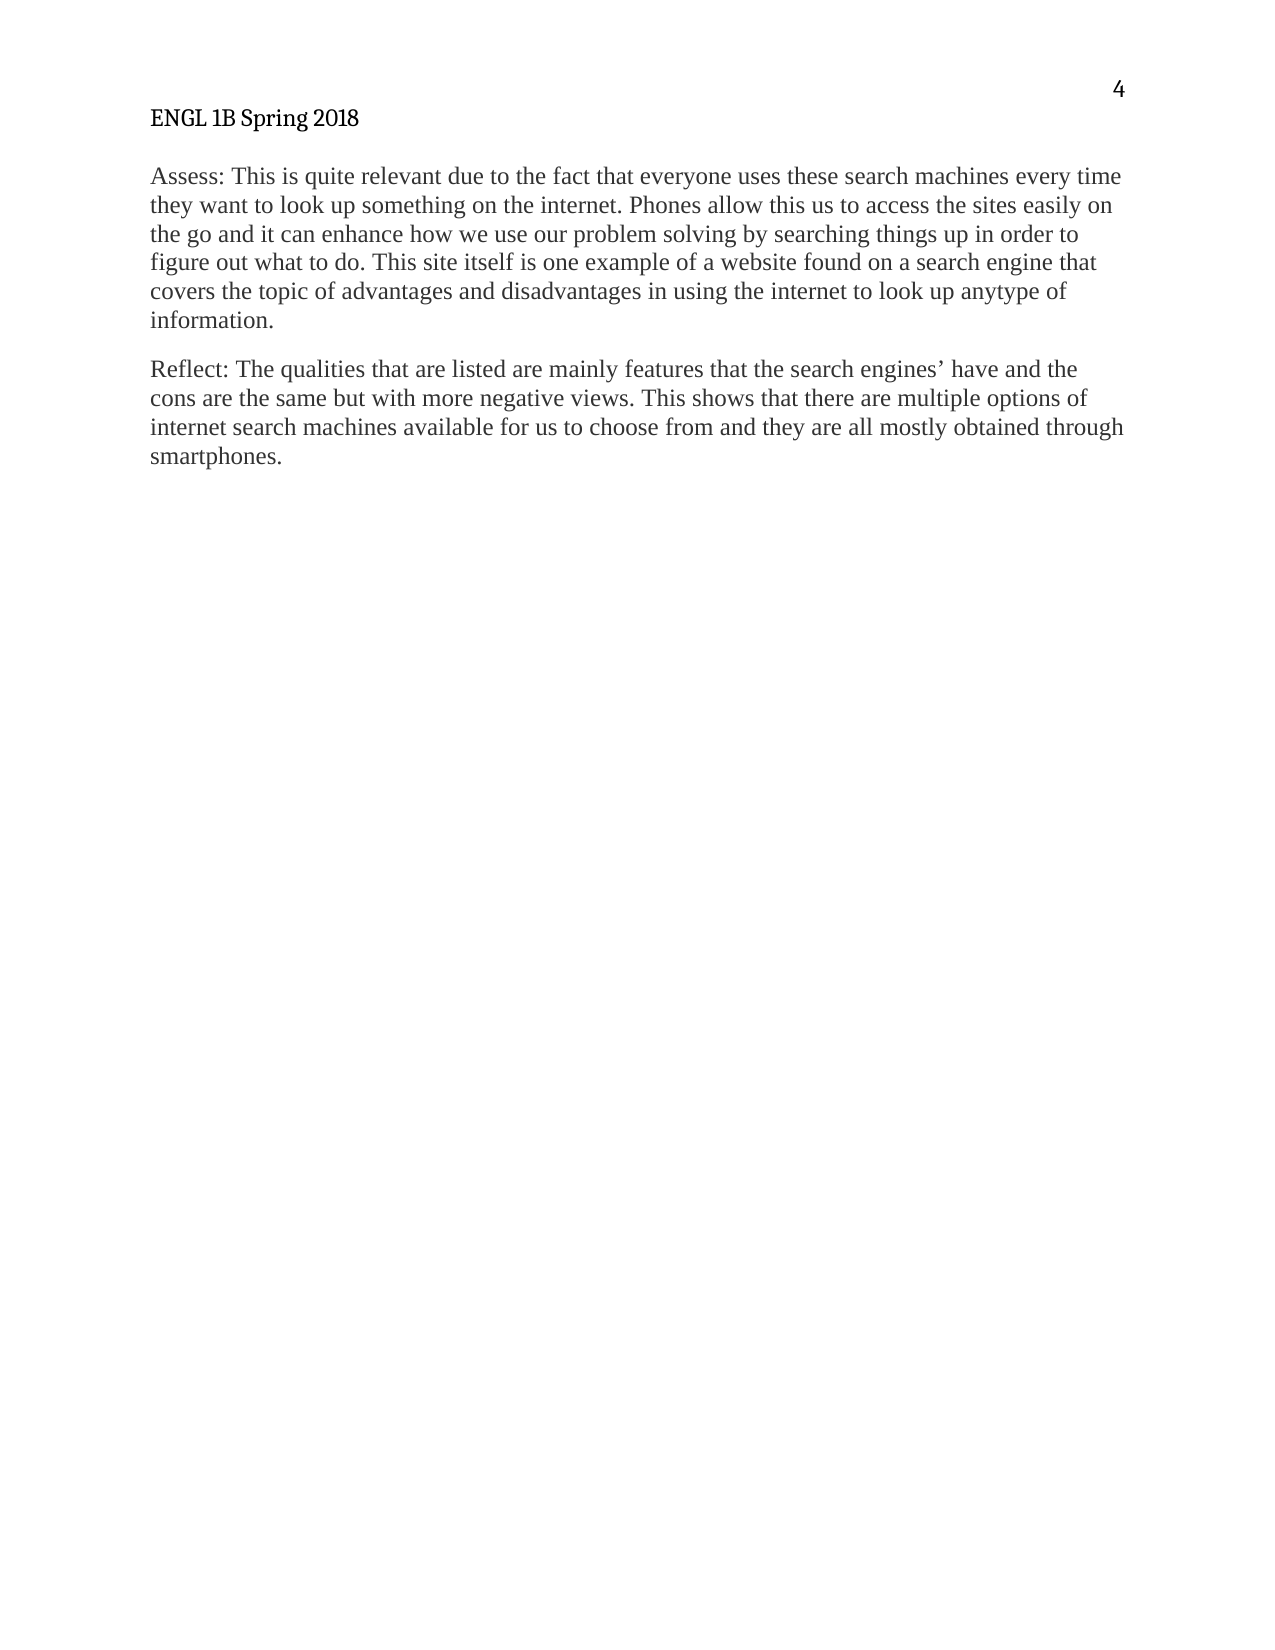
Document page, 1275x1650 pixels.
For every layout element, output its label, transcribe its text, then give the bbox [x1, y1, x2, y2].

text Reflect: The qualities that are listed are mainly features that the search engines’ have and the cons are the same but with more negative views. This shows that there are multiple options of internet search machines available for us to choose from and they are all mostly obtained through smartphones. [150, 354, 1125, 469]
text Assess: This is quite relevant due to the fact that everyone uses these search machines every time they want to look up something on the internet. Phones allow this us to access the sites easily on the go and it can enhance how we use our problem solving by searching things up in order to figure out what to do. This site itself is one example of a website found on a search engine that covers the topic of advantages and disadvantages in using the internet to look up anytype of information. [150, 161, 1125, 334]
